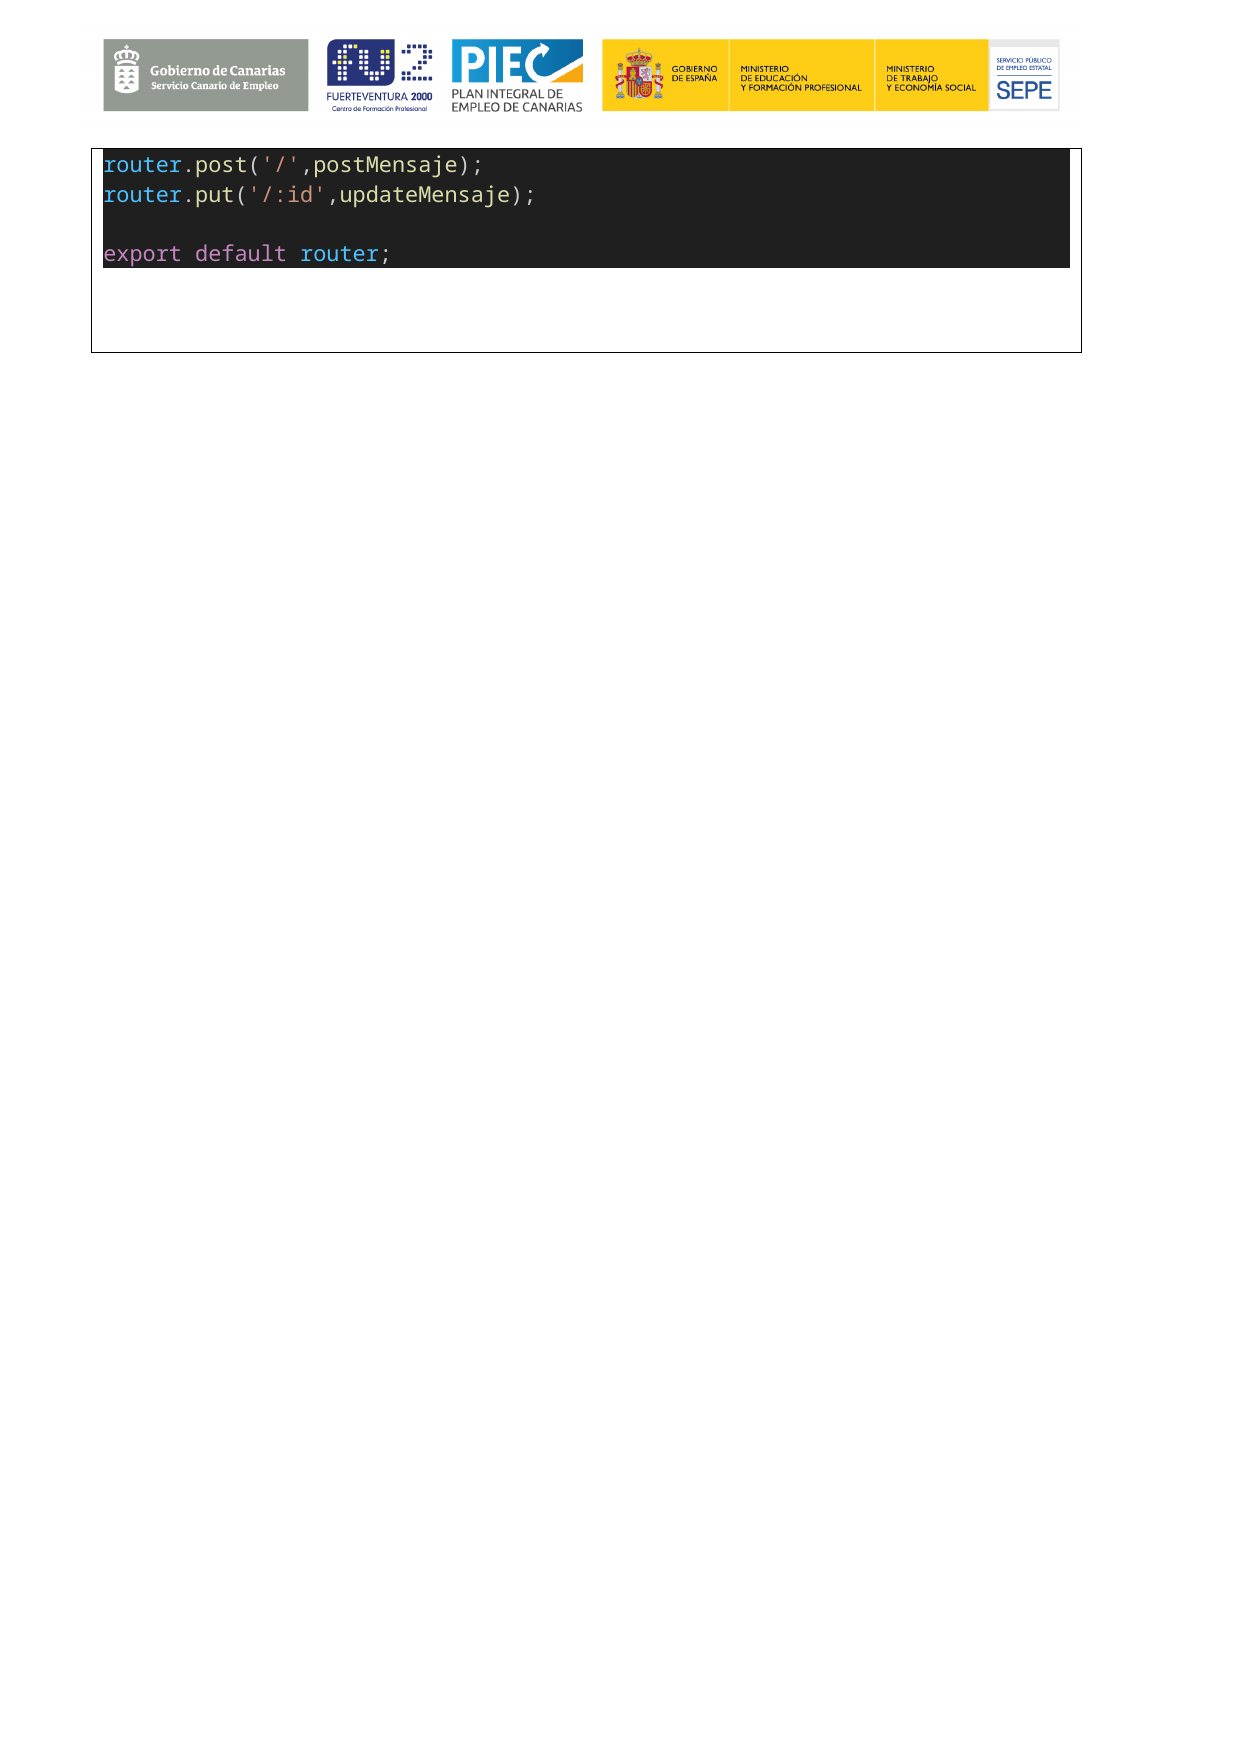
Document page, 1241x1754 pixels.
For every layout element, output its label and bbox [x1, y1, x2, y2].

table_cell [92, 149, 1081, 352]
picture [79, 18, 1084, 134]
